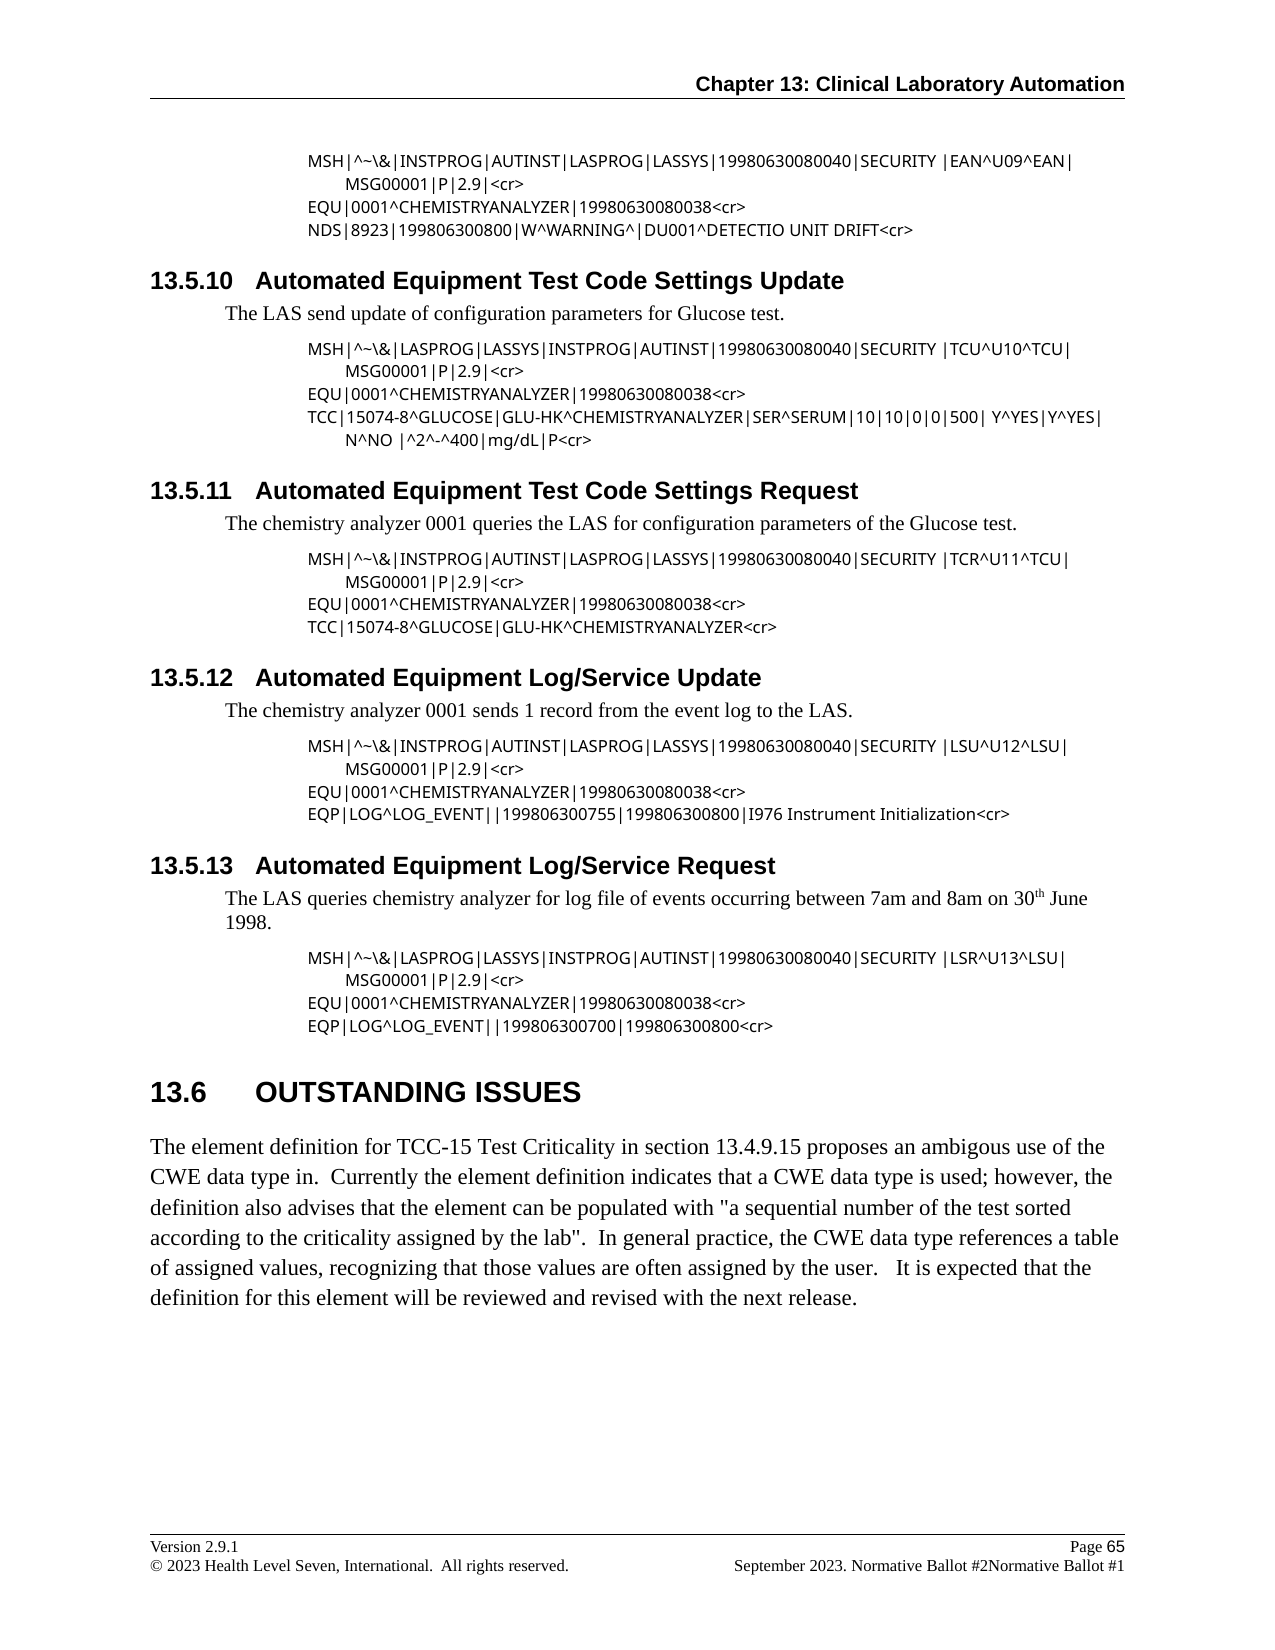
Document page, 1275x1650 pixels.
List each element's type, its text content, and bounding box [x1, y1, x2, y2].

text TCC|15074-8^GLUCOSE|GLU-HK^CHEMISTRYANALYZER<cr> [307, 616, 1125, 638]
subtitle Automated Equipment Log/Service Request [150, 851, 1125, 879]
text The chemistry analyzer 0001 sends 1 record from the event log to the LAS. [225, 698, 1125, 722]
text EQU|0001^CHEMISTRYANALYZER|19980630080038<cr> [307, 780, 1125, 803]
text EQP|LOG^LOG_EVENT||199806300700|199806300800<cr> [307, 1014, 1125, 1037]
subtitle Automated Equipment Test Code Settings Update [150, 266, 1125, 294]
text NDS|8923|199806300800|W^WARNING^|DU001^DETECTIO UNIT DRIFT<cr> [307, 218, 1125, 241]
text The chemistry analyzer 0001 queries the LAS for configuration parameters of the Glucose test. [225, 511, 1125, 535]
text The LAS send update of configuration parameters for Glucose test. [225, 301, 1125, 325]
text EQU|0001^CHEMISTRYANALYZER|19980630080038<cr> [307, 383, 1125, 406]
text MSH|^~\&|INSTPROG|AUTINST|LASPROG|LASSYS|19980630080040|SECURITY |TCR^U11^TCU|MSG00001|P|2.9|<cr> [307, 547, 1125, 593]
text The element definition for TCC-15 Test Criticality in section 13.4.9.15 proposes an ambigous use of the CWE data type in. Currently the element definition indicates that a CWE data type is used; however, the definition also advises that the element can be populated with "a sequential number of the test sorted according to the criticality assigned by the lab". In general practice, the CWE data type references a table of assigned values, recognizing that those values are often assigned by the user. It is expected that the definition for this element will be reviewed and revised with the next release. [150, 1133, 1125, 1311]
text EQU|0001^CHEMISTRYANALYZER|19980630080038<cr> [307, 992, 1125, 1014]
text EQU|0001^CHEMISTRYANALYZER|19980630080038<cr> [307, 195, 1125, 218]
subtitle Outstanding Issues [150, 1075, 1125, 1108]
text MSH|^~\&|LASPROG|LASSYS|INSTPROG|AUTINST|19980630080040|SECURITY |LSR^U13^LSU|MSG00001|P|2.9|<cr> [307, 946, 1125, 992]
subtitle Automated Equipment Test Code Settings Request [150, 476, 1125, 505]
subtitle Automated Equipment Log/Service Update [150, 663, 1125, 692]
text EQU|0001^CHEMISTRYANALYZER|19980630080038<cr> [307, 593, 1125, 616]
text MSH|^~\&|INSTPROG|AUTINST|LASPROG|LASSYS|19980630080040|SECURITY |LSU^U12^LSU|MSG00001|P|2.9|<cr> [307, 735, 1125, 780]
text The LAS queries chemistry analyzer for log file of events occurring between 7am and 8am on 30th June 1998. [225, 886, 1125, 934]
text TCC|15074-8^GLUCOSE|GLU-HK^CHEMISTRYANALYZER|SER^SERUM|10|10|0|0|500| Y^YES|Y^YES|N^NO |^2^-^400|mg/dL|P<cr> [307, 406, 1125, 451]
text EQP|LOG^LOG_EVENT||199806300755|199806300800|I976 Instrument Initialization<cr> [307, 803, 1125, 826]
text MSH|^~\&|INSTPROG|AUTINST|LASPROG|LASSYS|19980630080040|SECURITY |EAN^U09^EAN|MSG00001|P|2.9|<cr> [307, 150, 1125, 195]
text MSH|^~\&|LASPROG|LASSYS|INSTPROG|AUTINST|19980630080040|SECURITY |TCU^U10^TCU|MSG00001|P|2.9|<cr> [307, 337, 1125, 383]
